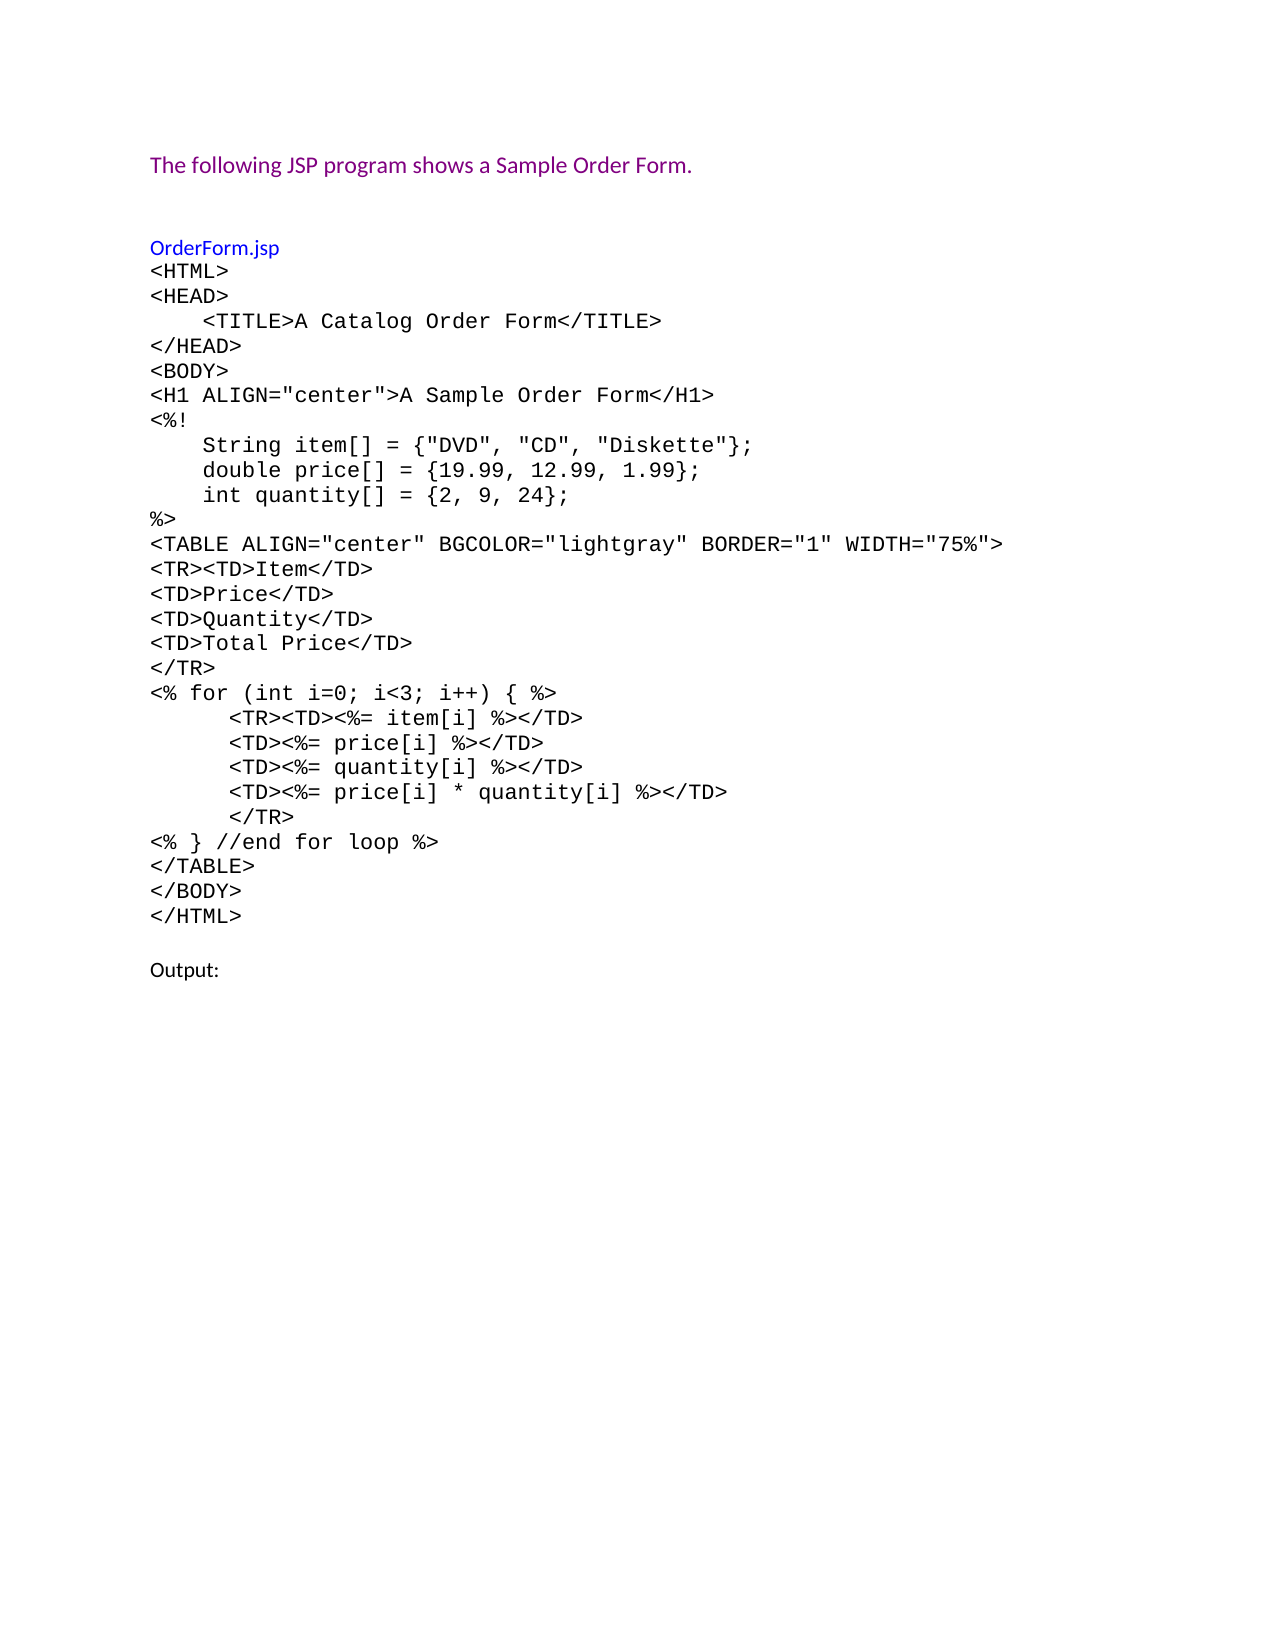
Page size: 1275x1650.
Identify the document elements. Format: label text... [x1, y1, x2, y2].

text Output: [150, 957, 1125, 983]
text <HTML> <HEAD> <TITLE>A Catalog Order Form</TITLE> </HEAD> <BODY> <H1 ALIGN="center">A Sample Order Form</H1> <%! String item[] = {"DVD", "CD", "Diskette"}; double price[] = {19.99, 12.99, 1.99}; int quantity[] = {2, 9, 24}; %> <TABLE ALIGN="center" BGCOLOR="lightgray" BORDER="1" WIDTH="75%"> <TR><TD>Item</TD> <TD>Price</TD> <TD>Quantity</TD> <TD>Total Price</TD> </TR> <% for (int i=0; i<3; i++) { %> <TR><TD><%= item[i] %></TD> <TD><%= price[i] %></TD> <TD><%= quantity[i] %></TD> <TD><%= price[i] * quantity[i] %></TD> </TR> <% } //end for loop %> </TABLE> </BODY> </HTML> [150, 261, 1125, 930]
text The following JSP program shows a Sample Order Form. [150, 150, 1125, 207]
text OrderForm.jsp [150, 234, 1125, 261]
